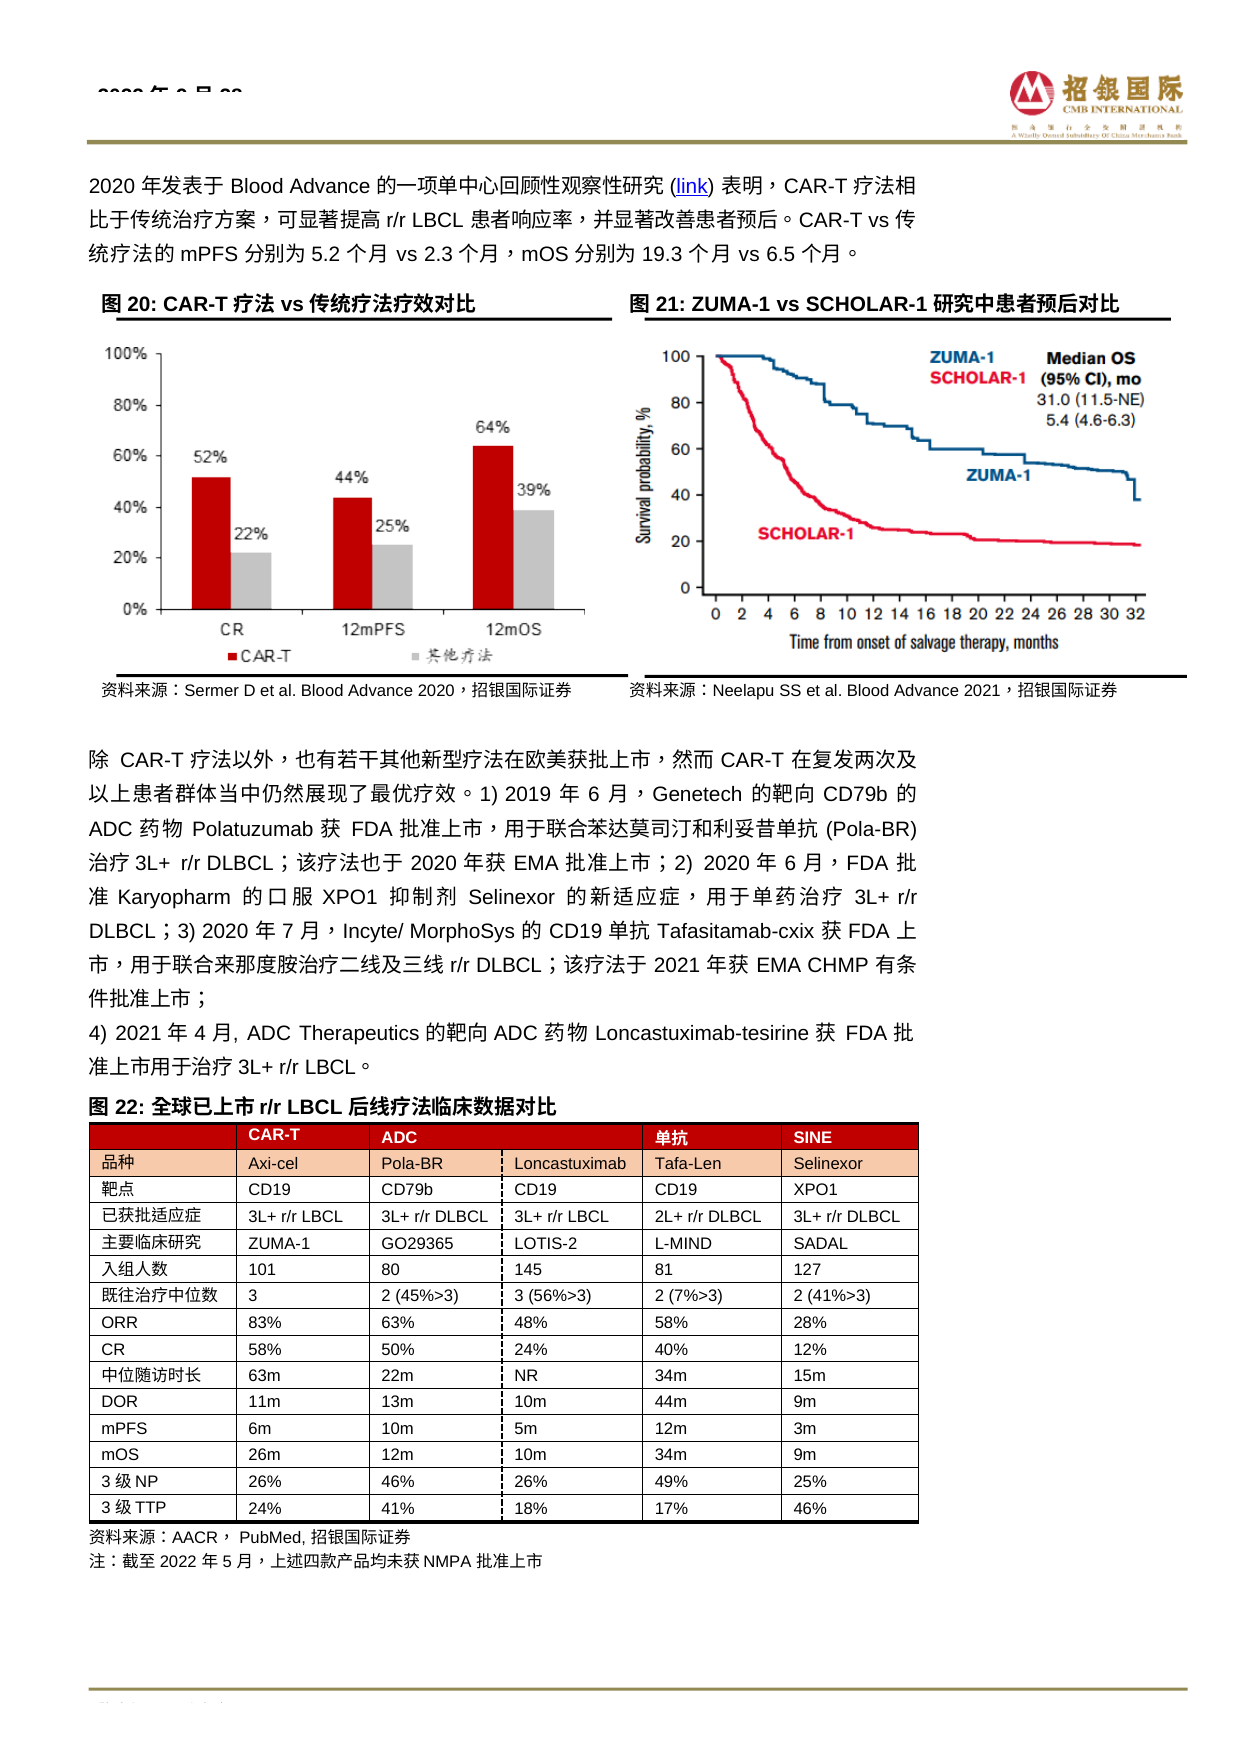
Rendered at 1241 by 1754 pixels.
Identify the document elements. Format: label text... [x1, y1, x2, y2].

table_cell CD19 [237, 1177, 369, 1202]
table_cell 63m [237, 1362, 369, 1388]
table_cell 已获批适应症 [90, 1203, 236, 1228]
table_cell 10m [370, 1415, 502, 1441]
table_cell LOTIS-2 [502, 1230, 642, 1255]
table_cell 3L+ r/r LBCL [502, 1203, 642, 1228]
subtitle 图 22: 全球已上市r/r LBCL 后线疗法临床数据对比 [88, 1092, 1209, 1121]
text 注：截至 2022 年 5 月，上述四款产品均未获NMPA 批准上市 [88, 1549, 1209, 1572]
table_cell 3L+ r/r DLBCL [782, 1203, 918, 1228]
table_cell 12m [370, 1442, 502, 1467]
table_cell L-MIND [643, 1230, 781, 1255]
table_cell 靶点 [90, 1177, 236, 1202]
table_cell mOS [90, 1442, 236, 1467]
table_cell CD19 [643, 1177, 781, 1202]
table_cell 41% [370, 1495, 502, 1520]
table_cell 22m [370, 1362, 502, 1388]
table_header [90, 1125, 236, 1149]
table_cell 83% [237, 1309, 369, 1335]
table_cell 10m [502, 1442, 642, 1467]
table_cell 81 [643, 1256, 781, 1282]
table_cell 34m [643, 1362, 781, 1388]
table_cell 3L+ r/r LBCL [237, 1203, 369, 1228]
table_cell 主要临床研究 [90, 1230, 236, 1255]
table_cell XPO1 [782, 1177, 918, 1202]
table_cell 28% [782, 1309, 918, 1335]
table_header SINE [782, 1125, 918, 1149]
table_cell 48% [502, 1309, 642, 1335]
table_cell 18% [502, 1495, 642, 1520]
table_cell CD79b [370, 1177, 502, 1202]
table_cell 127 [782, 1256, 918, 1282]
table_cell 15m [782, 1362, 918, 1388]
table_cell 11m [237, 1389, 369, 1414]
table_cell 3 级NP [90, 1468, 236, 1493]
table_cell 9m [782, 1442, 918, 1467]
table_cell 2 (45%>3) [370, 1283, 502, 1308]
table_cell 品种 [90, 1150, 236, 1176]
table_cell ORR [90, 1309, 236, 1335]
table_cell 3L+ r/r DLBCL [370, 1203, 502, 1228]
table_cell 中位随访时长 [90, 1362, 236, 1388]
table_cell 145 [502, 1256, 642, 1282]
picture [635, 350, 1147, 653]
table_cell 12m [643, 1415, 781, 1441]
table_header 图 20: CAR-T 疗法 vs 传统疗法疗效对比 资料来源：Sermer D et al. Blood Advance 2020，招银国际证券 [79, 286, 615, 704]
table_cell Selinexor [782, 1150, 918, 1176]
table_cell NR [502, 1362, 642, 1388]
table_header CAR-T [237, 1125, 369, 1149]
table_cell 80 [370, 1256, 502, 1282]
table_cell CD19 [502, 1177, 642, 1202]
table_cell 50% [370, 1336, 502, 1361]
text 除 CAR-T 疗法以外，也有若干其他新型疗法在欧美获批上市，然而 CAR-T 在复发两次及以上患者群体当中仍然展现了最优疗效。1) 2019 年 6 月，Genetech 的靶向 CD79b 的 ADC 药物 Polatuzumab 获 FDA 批准上市，用于联合苯达莫司汀和利妥昔单抗 (Pola-BR) 治疗3L+ r/r DLBCL；该疗法也于 2020 年获 EMA 批准上市；2) 2020 年 6 月，FDA 批准Karyopharm 的口服XPO1 抑制剂 Selinexor 的新适应症，用于单药治疗 3L+ r/r DLBCL；3) 2020 年 7 月，Incyte/ MorphoSys 的 CD19 单抗 Tafasitamab-cxix 获 FDA 上市，用于联合来那度胺治疗二线及三线 r/r DLBCL；该疗法于 2021 年获 EMA CHMP 有条件批准上市； [88, 746, 917, 1012]
table_cell 2L+ r/r DLBCL [643, 1203, 781, 1228]
table_cell 3 [237, 1283, 369, 1308]
table_cell 既往治疗中位数 [90, 1283, 236, 1308]
table_cell 2 (7%>3) [643, 1283, 781, 1308]
table_cell 入组人数 [90, 1256, 236, 1282]
table_cell CR [90, 1336, 236, 1361]
table_cell 6m [237, 1415, 369, 1441]
table_cell 40% [643, 1336, 781, 1361]
table_cell GO29365 [370, 1230, 502, 1255]
table_cell 49% [643, 1468, 781, 1493]
text 2020 年发表于 Blood Advance 的一项单中心回顾性观察性研究 (link) 表明，CAR-T 疗法相比于传统治疗方案，可显著提高r/r LBCL 患者响应率，并显著改善患者预后。CAR-T vs 传统疗法的mPFS 分别为 5.2 个月vs 2.3 个月，mOS 分别为 19.3 个月vs 6.5 个月。 [88, 171, 916, 268]
text 资料来源：AACR， PubMed, 招银国际证券 [88, 1525, 1209, 1548]
table_cell DOR [90, 1389, 236, 1414]
table_cell 63% [370, 1309, 502, 1335]
table_cell 9m [782, 1389, 918, 1414]
table_cell 46% [782, 1495, 918, 1520]
table_cell 26% [237, 1468, 369, 1493]
table_cell ZUMA-1 [237, 1230, 369, 1255]
table_cell Tafa-Len [643, 1150, 781, 1176]
table_header 单抗 [643, 1125, 781, 1149]
table_cell Axi-cel [237, 1150, 369, 1176]
table_cell 26m [237, 1442, 369, 1467]
text 4) 2021 年 4 月, ADC Therapeutics 的靶向 ADC 药物Loncastuximab-tesirine 获FDA 批准上市用于治疗 3L+ r/r LBCL。 [88, 1018, 915, 1081]
table_cell 13m [370, 1389, 502, 1414]
table_cell 3m [782, 1415, 918, 1441]
table_cell 24% [237, 1495, 369, 1520]
table_cell 58% [643, 1309, 781, 1335]
picture [104, 347, 585, 664]
table_cell 10m [502, 1389, 642, 1414]
table_cell 5m [502, 1415, 642, 1441]
table_cell 2 (41%>3) [782, 1283, 918, 1308]
table_header 图 21: ZUMA-1 vs SCHOLAR-1 研究中患者预后对比 资料来源：Neelapu SS et al. Blood Advance 2021，招银国际证券 [615, 286, 1184, 704]
table_cell 44m [643, 1389, 781, 1414]
table_cell 24% [502, 1336, 642, 1361]
table_cell 34m [643, 1442, 781, 1467]
table_cell 26% [502, 1468, 642, 1493]
table_header ADC [370, 1125, 642, 1149]
table_cell 3 级TTP [90, 1495, 236, 1520]
table_cell 58% [237, 1336, 369, 1361]
table_cell SADAL [782, 1230, 918, 1255]
table_cell 12% [782, 1336, 918, 1361]
table_cell Pola-BR [370, 1150, 502, 1176]
picture [1010, 70, 1184, 140]
table_cell 46% [370, 1468, 502, 1493]
table_cell 17% [643, 1495, 781, 1520]
table_cell mPFS [90, 1415, 236, 1441]
table_cell 25% [782, 1468, 918, 1493]
table_cell 3 (56%>3) [502, 1283, 642, 1308]
table_cell Loncastuximab [502, 1150, 642, 1176]
table_cell 101 [237, 1256, 369, 1282]
